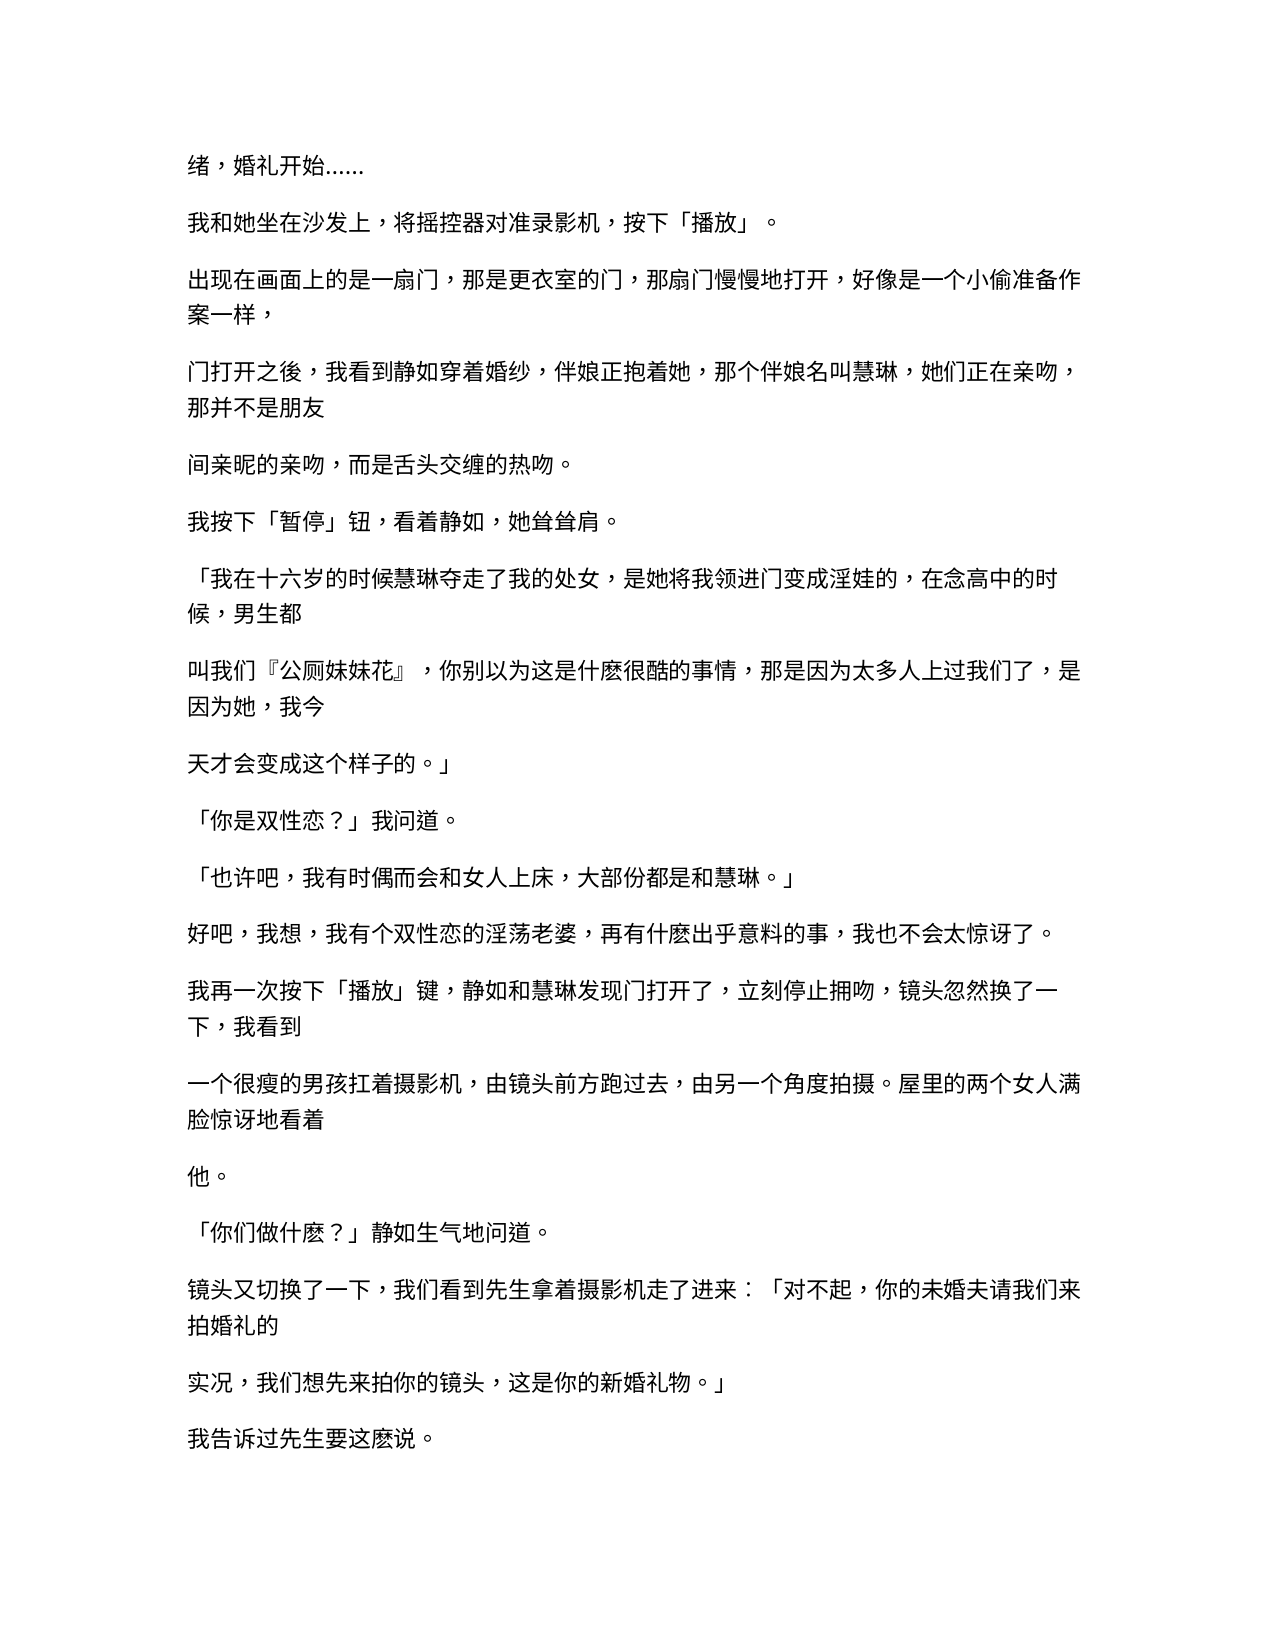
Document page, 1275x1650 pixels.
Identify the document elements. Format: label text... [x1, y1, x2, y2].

text 他。 [187, 1160, 1087, 1192]
text 间亲昵的亲吻，而是舌头交缠的热吻。 [187, 449, 1087, 480]
text 「你们做什麽？」静如生气地问道。 [187, 1217, 1087, 1248]
text 实况，我们想先来拍你的镜头，这是你的新婚礼物。」 [187, 1367, 1087, 1398]
text 镜头又切换了一下，我们看到先生拿着摄影机走了进来︰「对不起，你的未婚夫请我们来拍婚礼的 [187, 1274, 1087, 1341]
text 「你是双性恋？」我问道。 [187, 805, 1087, 836]
text 出现在画面上的是一扇门，那是更衣室的门，那扇门慢慢地打开，好像是一个小偷准备作案一样， [187, 263, 1087, 331]
text 我和她坐在沙发上，将摇控器对准录影机，按下「播放」。 [187, 207, 1087, 238]
text 「我在十六岁的时候慧琳夺走了我的处女，是她将我领进门变成淫娃的，在念高中的时候，男生都 [187, 562, 1087, 630]
text 我按下「暂停」钮，看着静如，她耸耸肩。 [187, 506, 1087, 537]
text 好吧，我想，我有个双性恋的淫荡老婆，再有什麽出乎意料的事，我也不会太惊讶了。 [187, 918, 1087, 949]
text 绪，婚礼开始…… [187, 150, 1087, 181]
text 我再一次按下「播放」键，静如和慧琳发现门打开了，立刻停止拥吻，镜头忽然换了一下，我看到 [187, 975, 1087, 1042]
text 「也许吧，我有时偶而会和女人上床，大部份都是和慧琳。」 [187, 861, 1087, 893]
text 门打开之後，我看到静如穿着婚纱，伴娘正抱着她，那个伴娘名叫慧琳，她们正在亲吻，那并不是朋友 [187, 356, 1087, 423]
text 我告诉过先生要这麽说。 [187, 1423, 1087, 1455]
text 一个很瘦的男孩扛着摄影机，由镜头前方跑过去，由另一个角度拍摄。屋里的两个女人满脸惊讶地看着 [187, 1068, 1087, 1135]
text 叫我们『公厕妹妹花』，你别以为这是什麽很酷的事情，那是因为太多人上过我们了，是因为她，我今 [187, 655, 1087, 722]
text 天才会变成这个样子的。」 [187, 748, 1087, 779]
